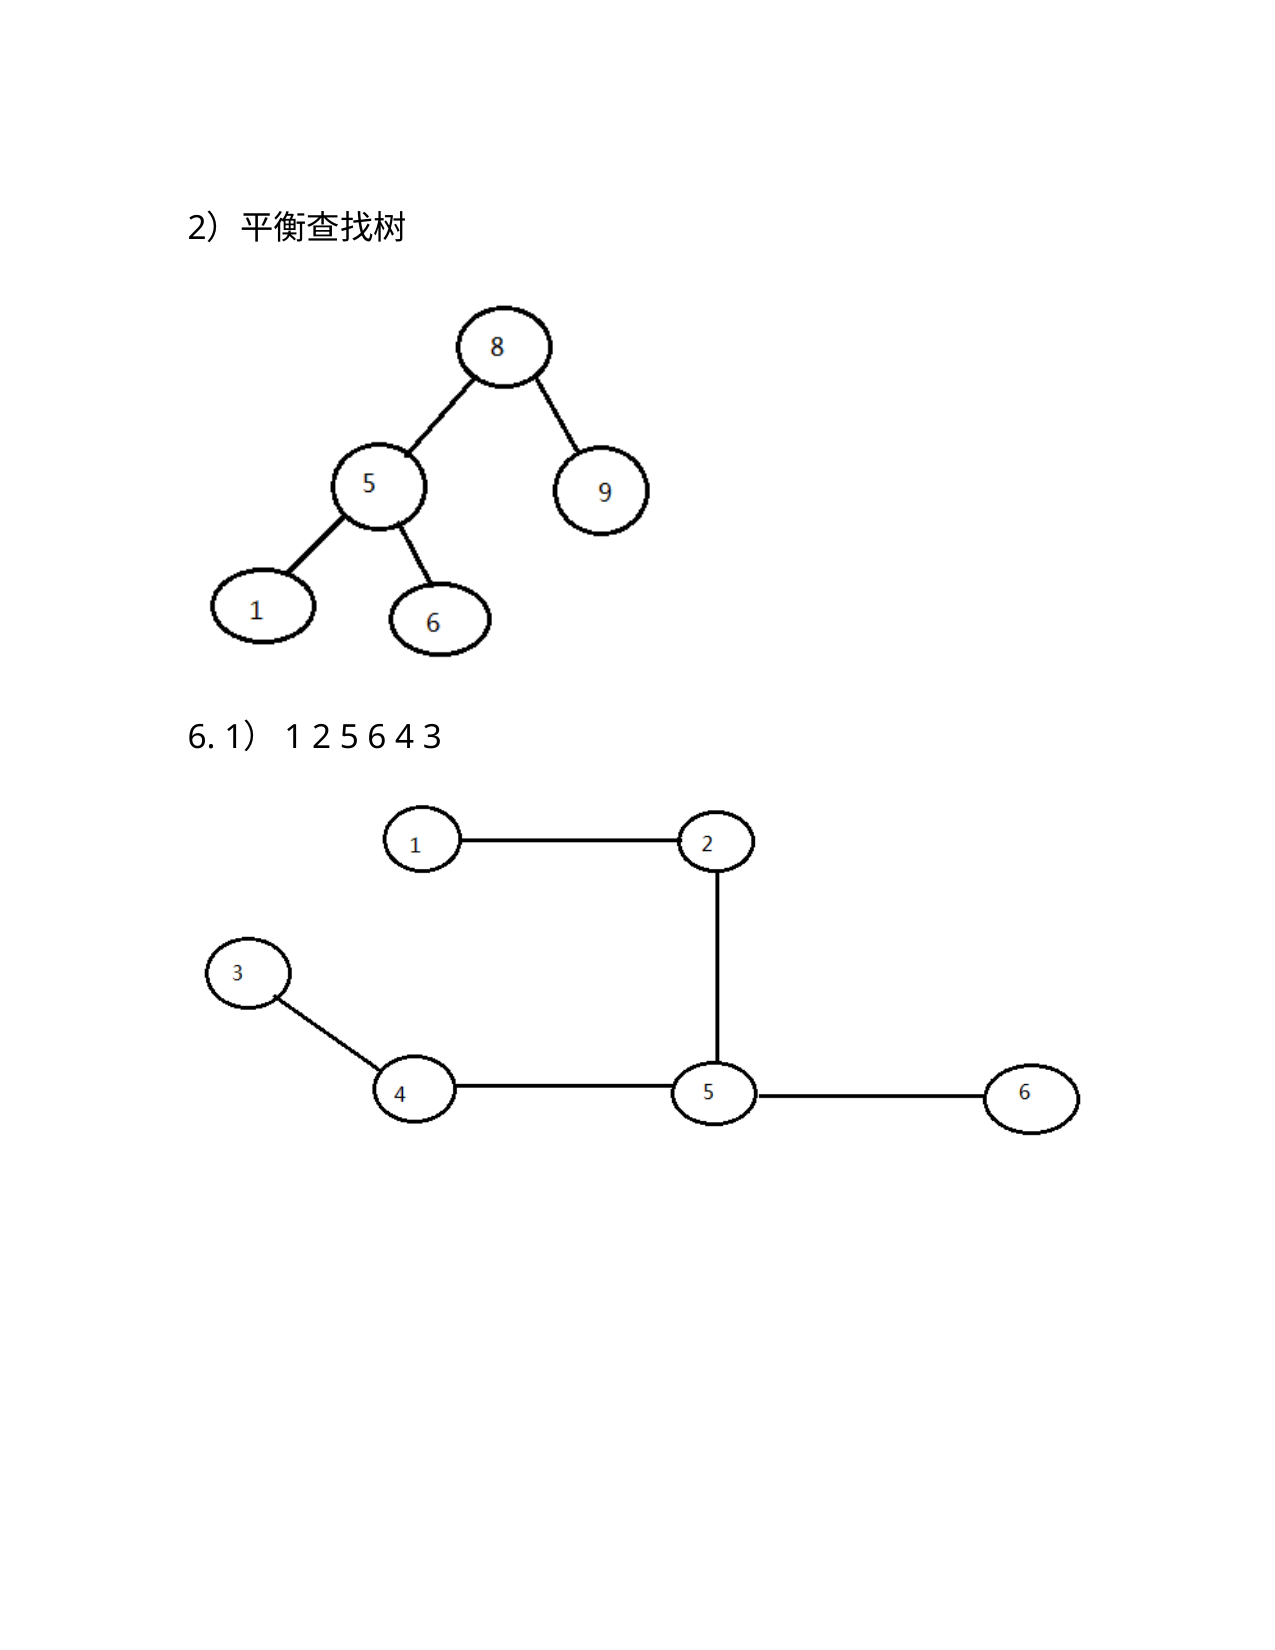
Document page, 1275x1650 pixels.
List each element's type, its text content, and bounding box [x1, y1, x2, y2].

list 平衡查找树 [187, 200, 1087, 249]
picture [187, 758, 1088, 1171]
text 6. 1） 1 2 5 6 4 3 [187, 710, 1087, 758]
picture [187, 248, 822, 665]
